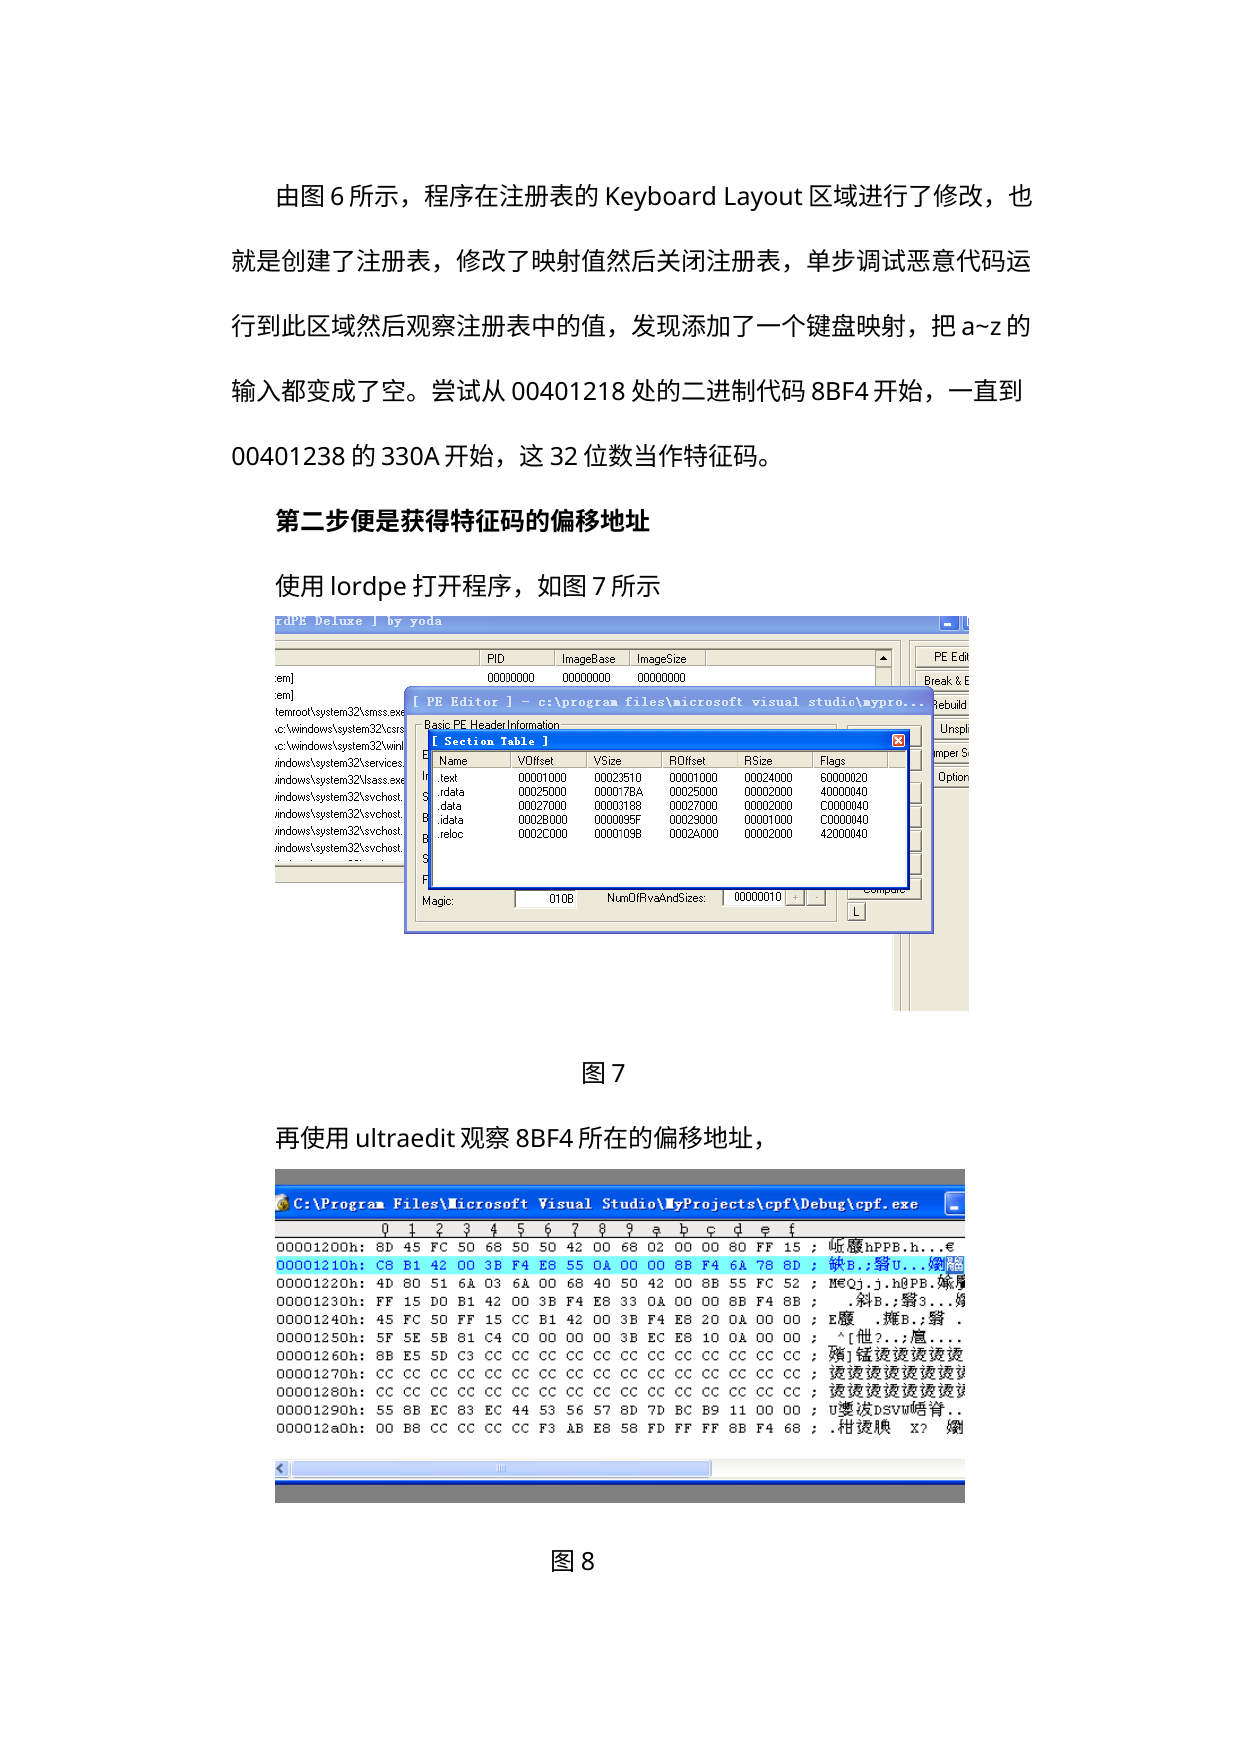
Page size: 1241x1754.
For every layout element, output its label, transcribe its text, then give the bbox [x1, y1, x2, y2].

text 由图6所示，程序在注册表的Keyboard Layout区域进行了修改，也就是创建了注册表，修改了映射值然后关闭注册表，单步调试恶意代码运行到此区域然后观察注册表中的值，发现添加了一个键盘映射，把a~z的输入都变成了空。尝试从00401218处的二进制代码8BF4开始，一直到00401238的330A开始，这32位数当作特征码。 [231, 162, 1053, 487]
text 第二步便是获得特征码的偏移地址 [231, 487, 1053, 552]
text 图7 [231, 1039, 1053, 1104]
text 再使用ultraedit观察8BF4所在的偏移地址， [231, 1104, 1053, 1169]
picture [275, 616, 969, 1011]
text 使用lordpe打开程序，如图7所示 [231, 552, 1053, 617]
picture [275, 1169, 965, 1503]
text 图8 [231, 1527, 1053, 1592]
